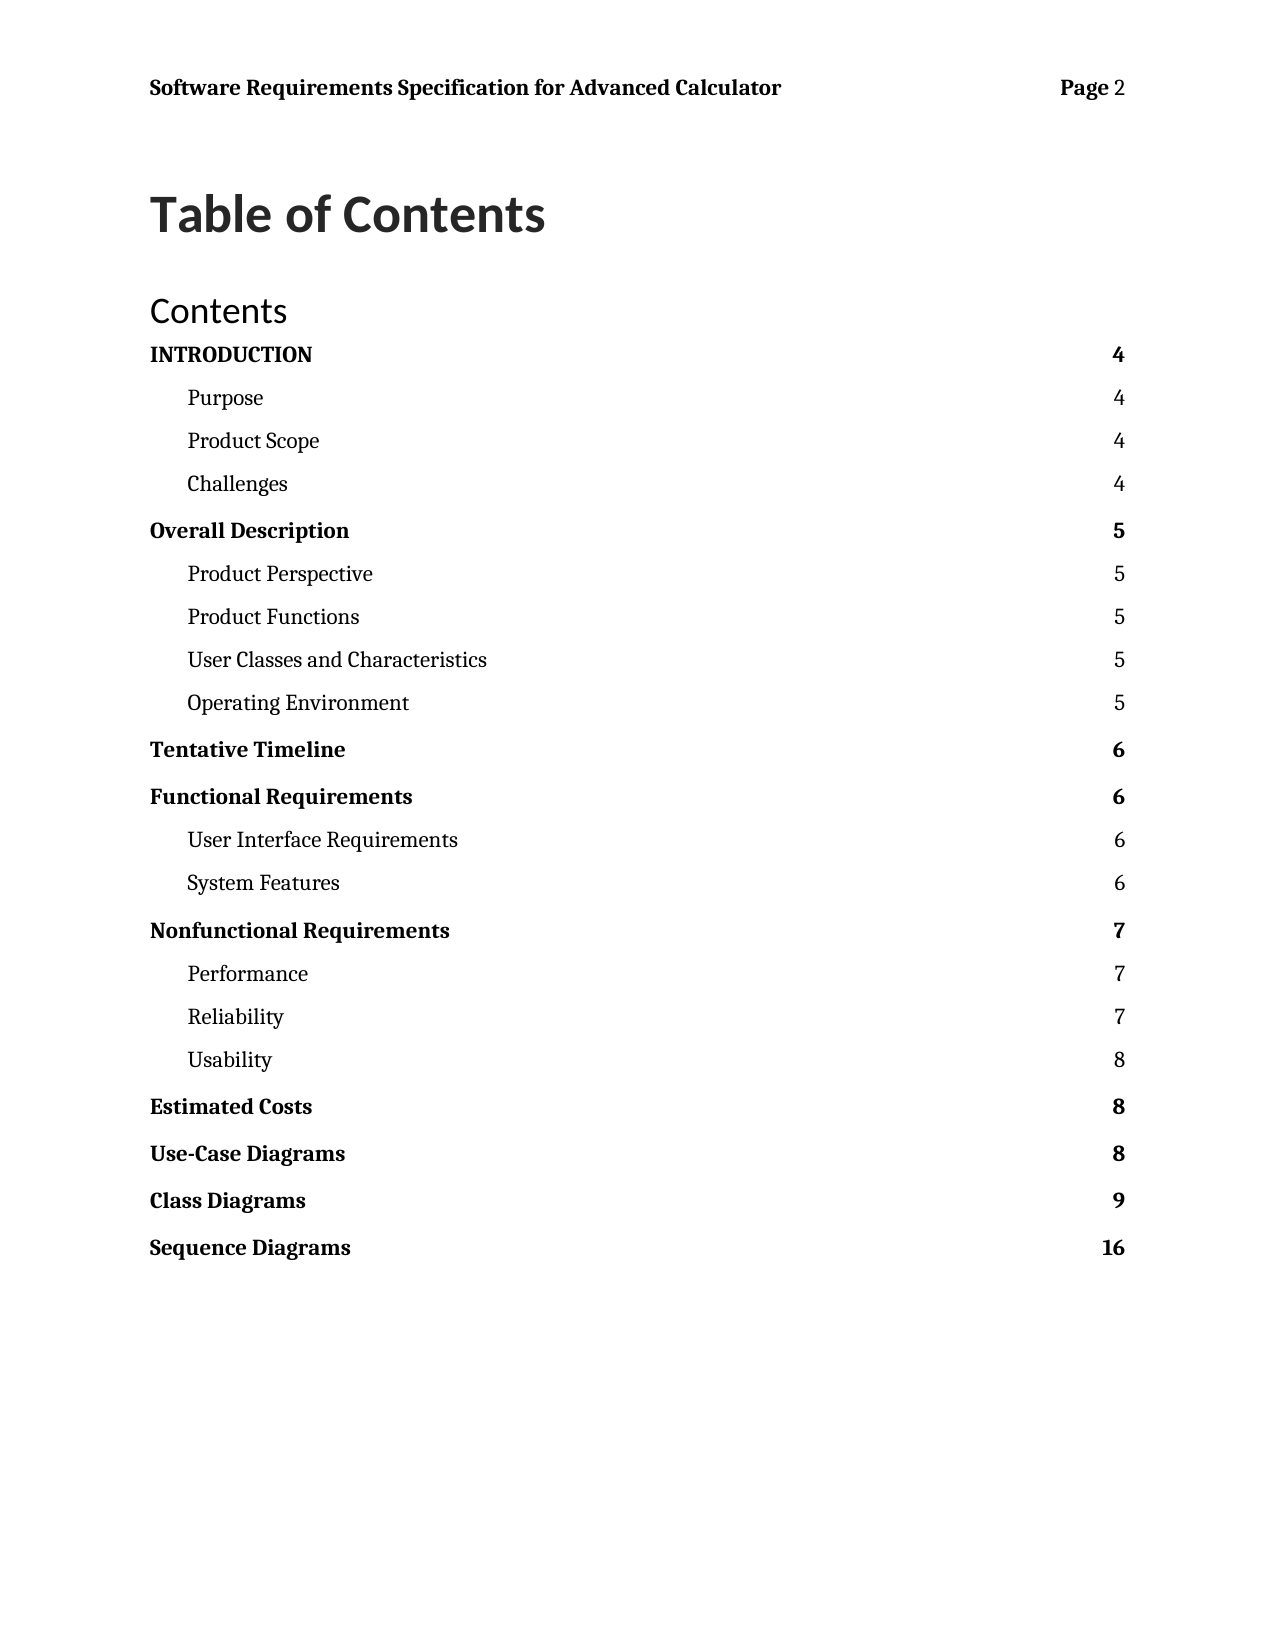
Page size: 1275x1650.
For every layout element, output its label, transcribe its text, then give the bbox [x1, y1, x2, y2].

text Table of Contents [150, 179, 1125, 246]
text Contents [150, 287, 1125, 333]
